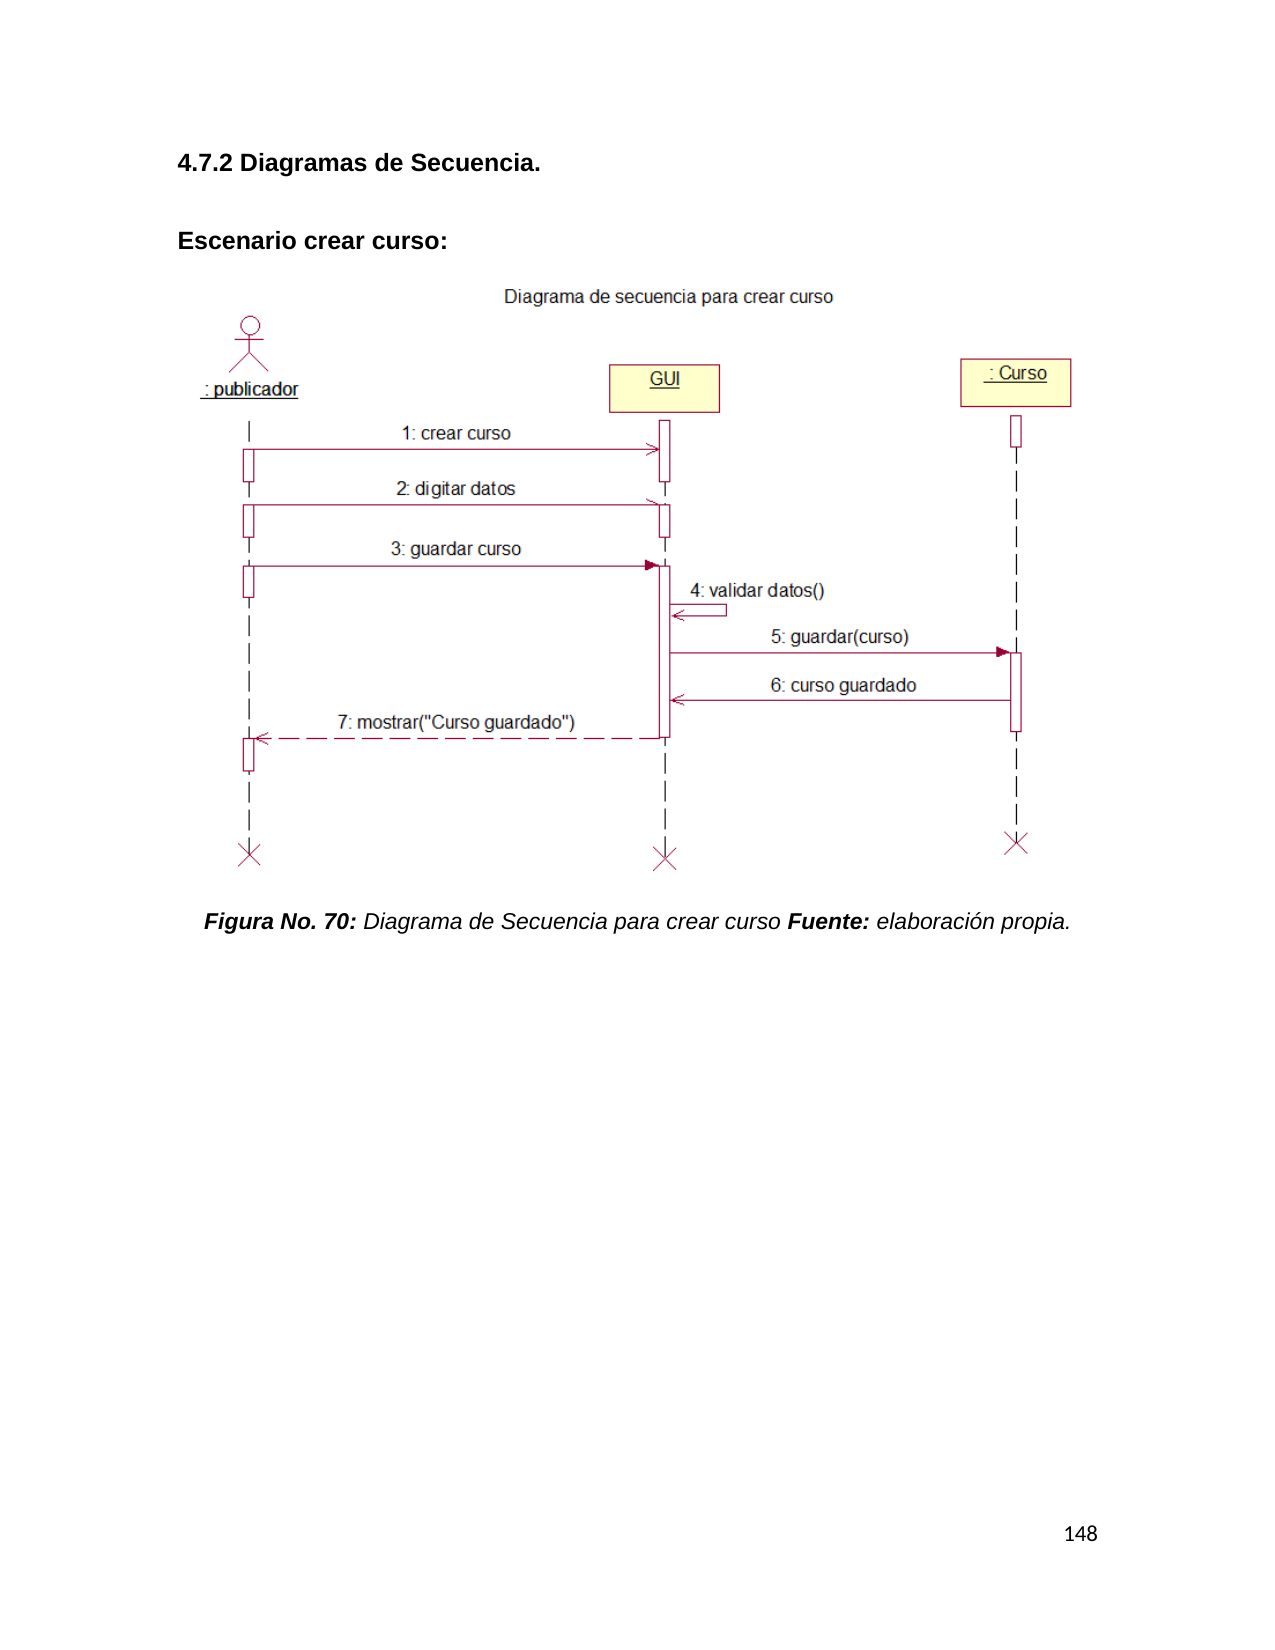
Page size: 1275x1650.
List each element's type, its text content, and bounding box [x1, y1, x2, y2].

picture [177, 273, 1098, 893]
text Escenario crear curso: [177, 226, 1098, 254]
text Figura No. 70: Diagrama de Secuencia para crear curso Fuente: elaboración propia. [177, 908, 1098, 934]
subtitle 4.7.2 Diagramas de Secuencia. [177, 148, 1098, 176]
